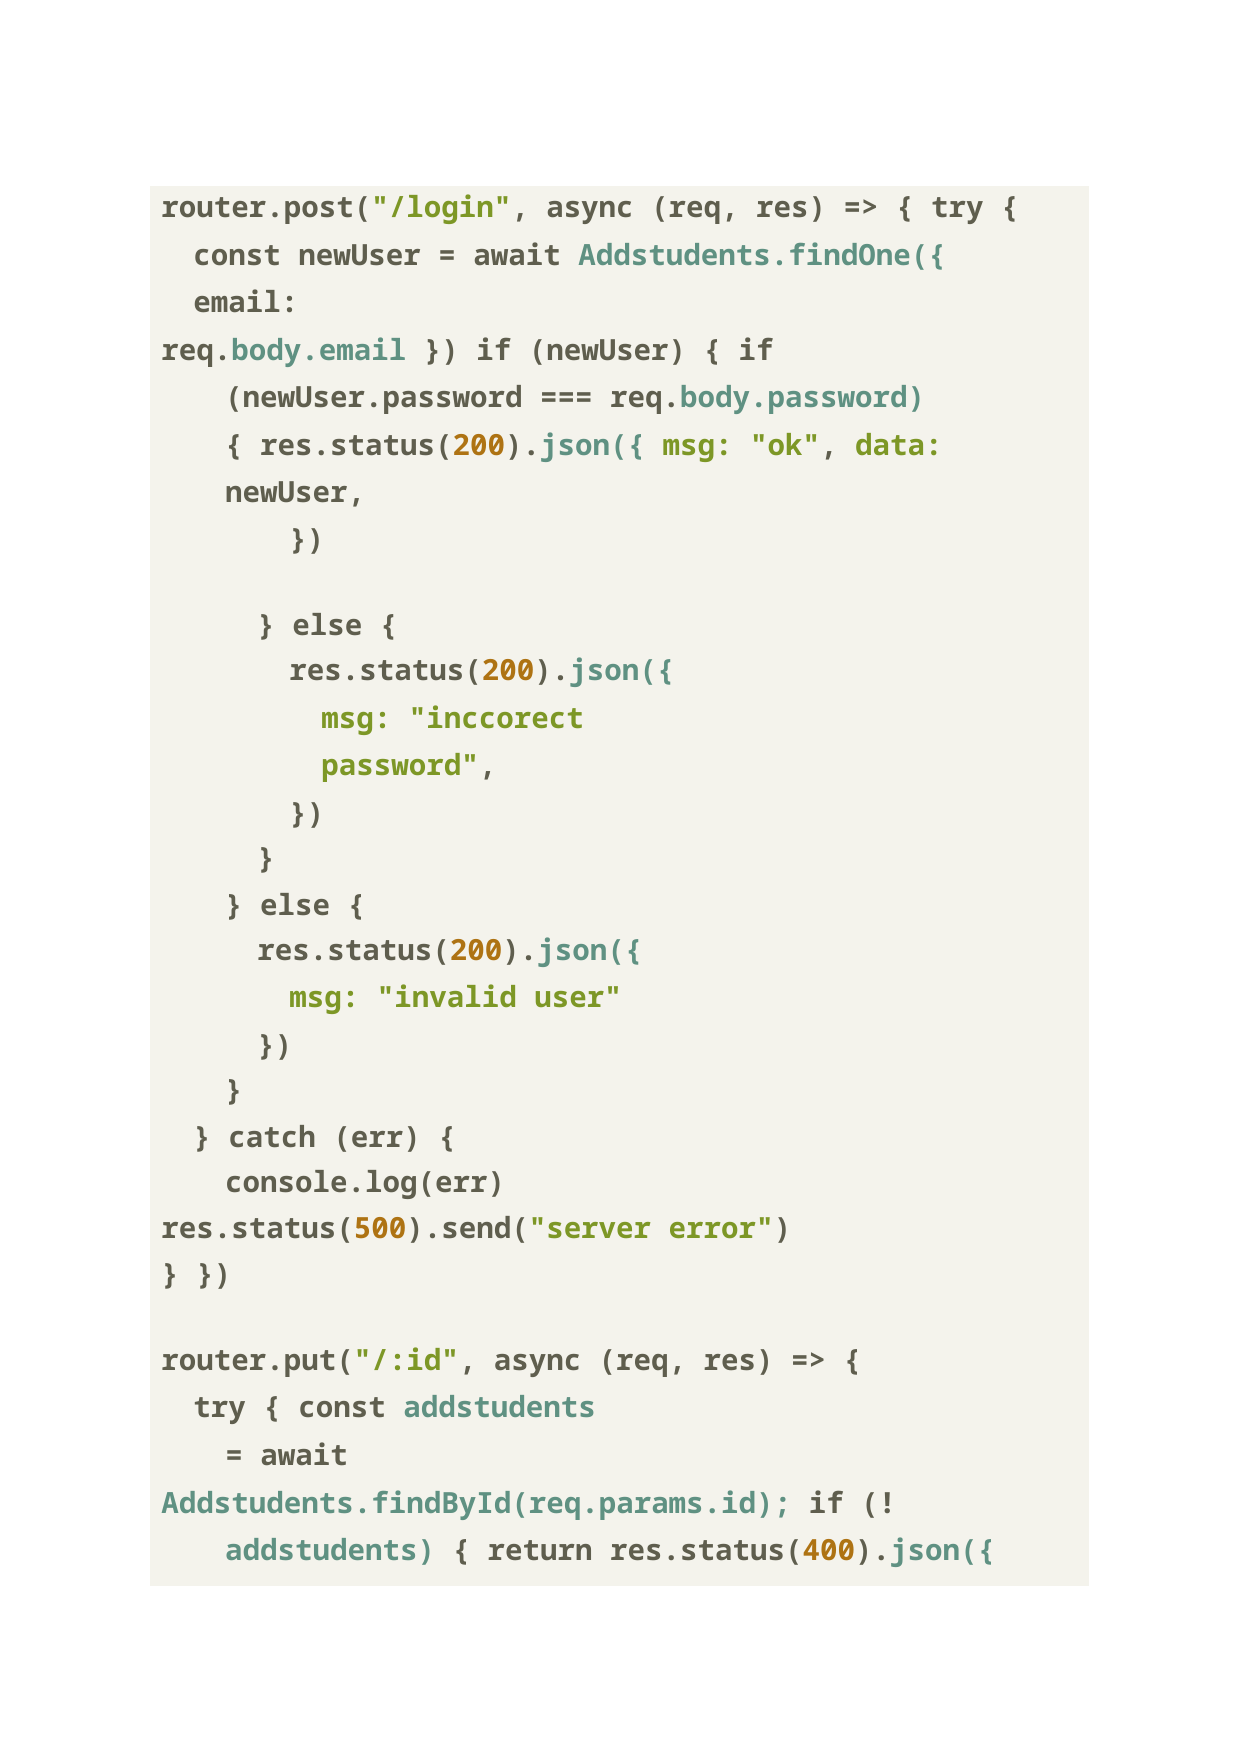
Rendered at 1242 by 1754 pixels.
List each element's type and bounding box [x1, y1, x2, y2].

table_header [150, 186, 1089, 1586]
